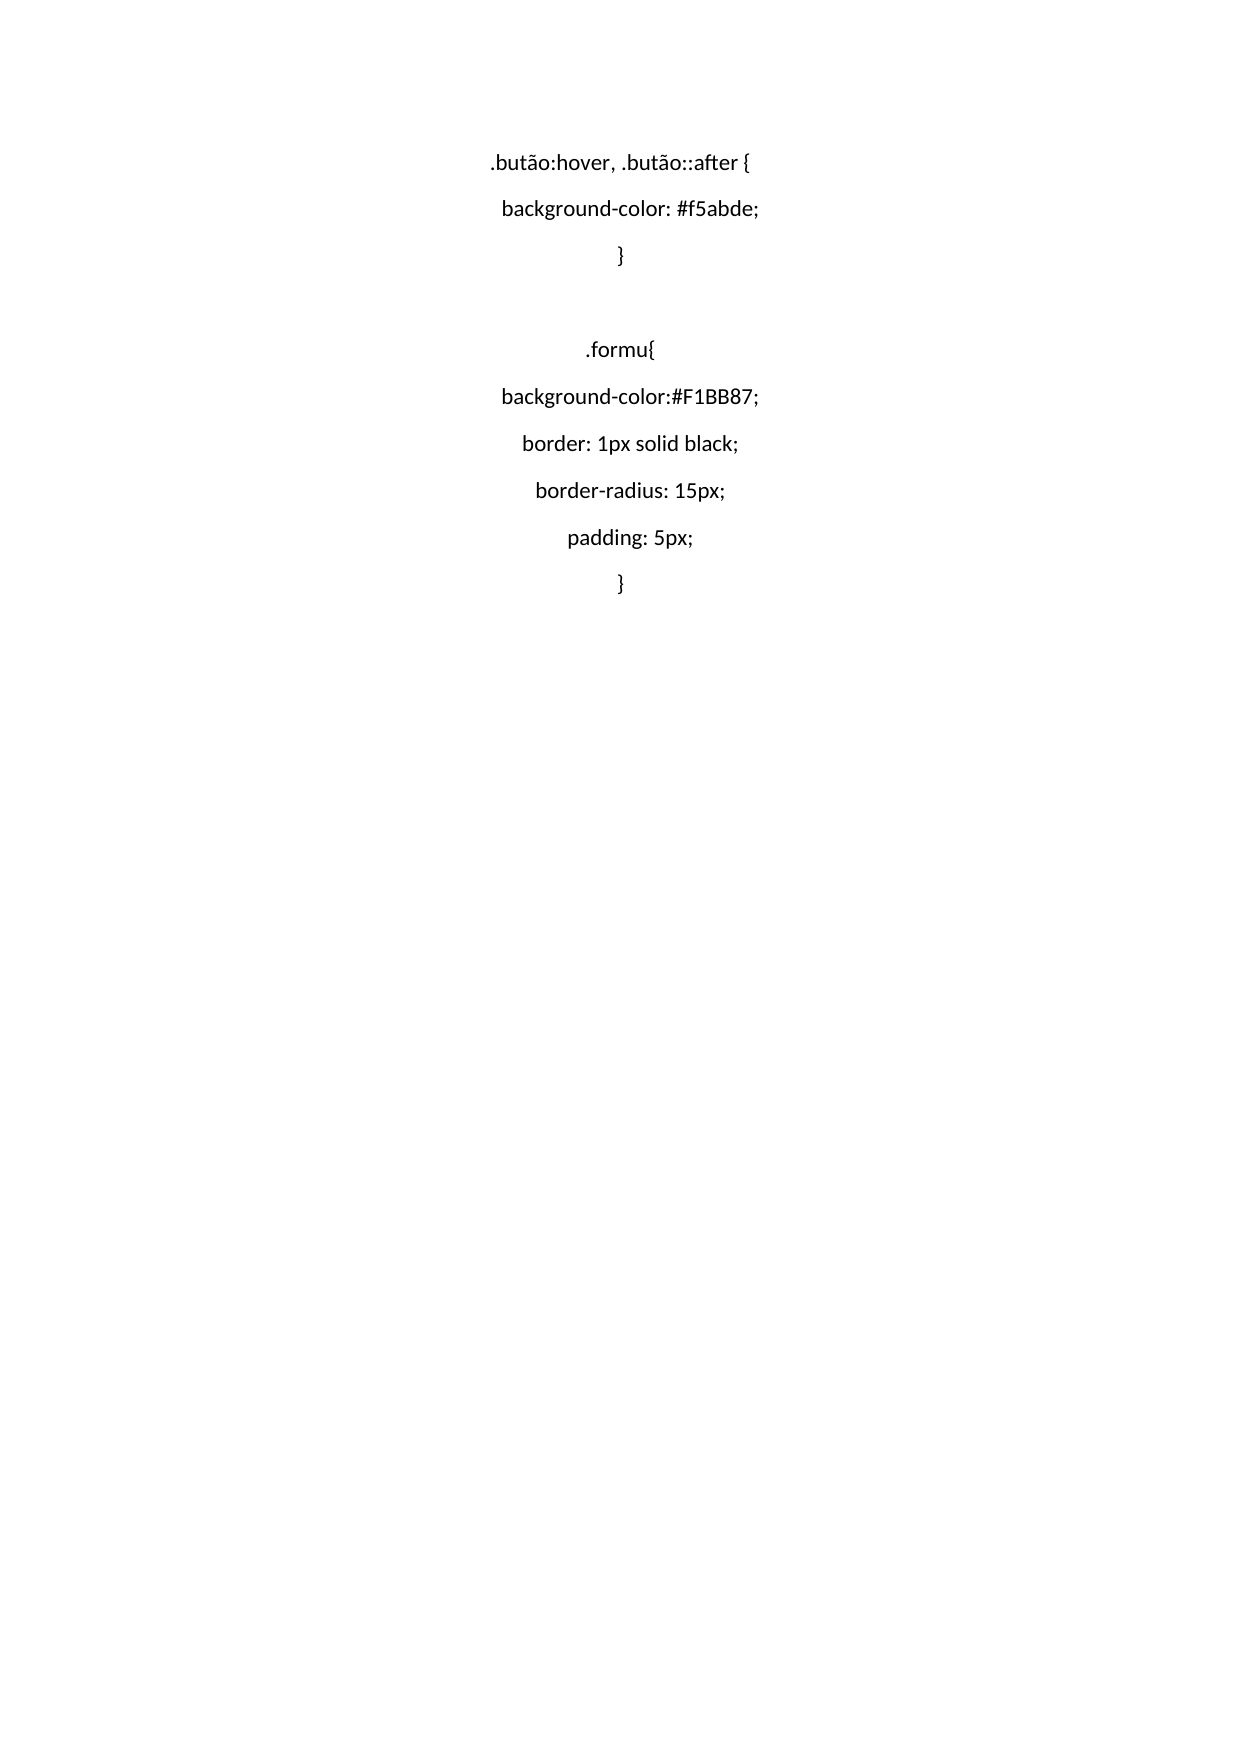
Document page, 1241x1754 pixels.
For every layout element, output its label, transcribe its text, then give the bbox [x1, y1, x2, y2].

text .formu{ [177, 335, 1063, 363]
text border-radius: 15px; [177, 476, 1063, 504]
text background-color:#F1BB87; [177, 382, 1063, 410]
text border: 1px solid black; [177, 429, 1063, 457]
text } [177, 569, 1063, 597]
text padding: 5px; [177, 523, 1063, 551]
text } [177, 241, 1063, 269]
text background-color: #f5abde; [177, 194, 1063, 222]
text .butão:hover, .butão::after { [177, 148, 1063, 176]
